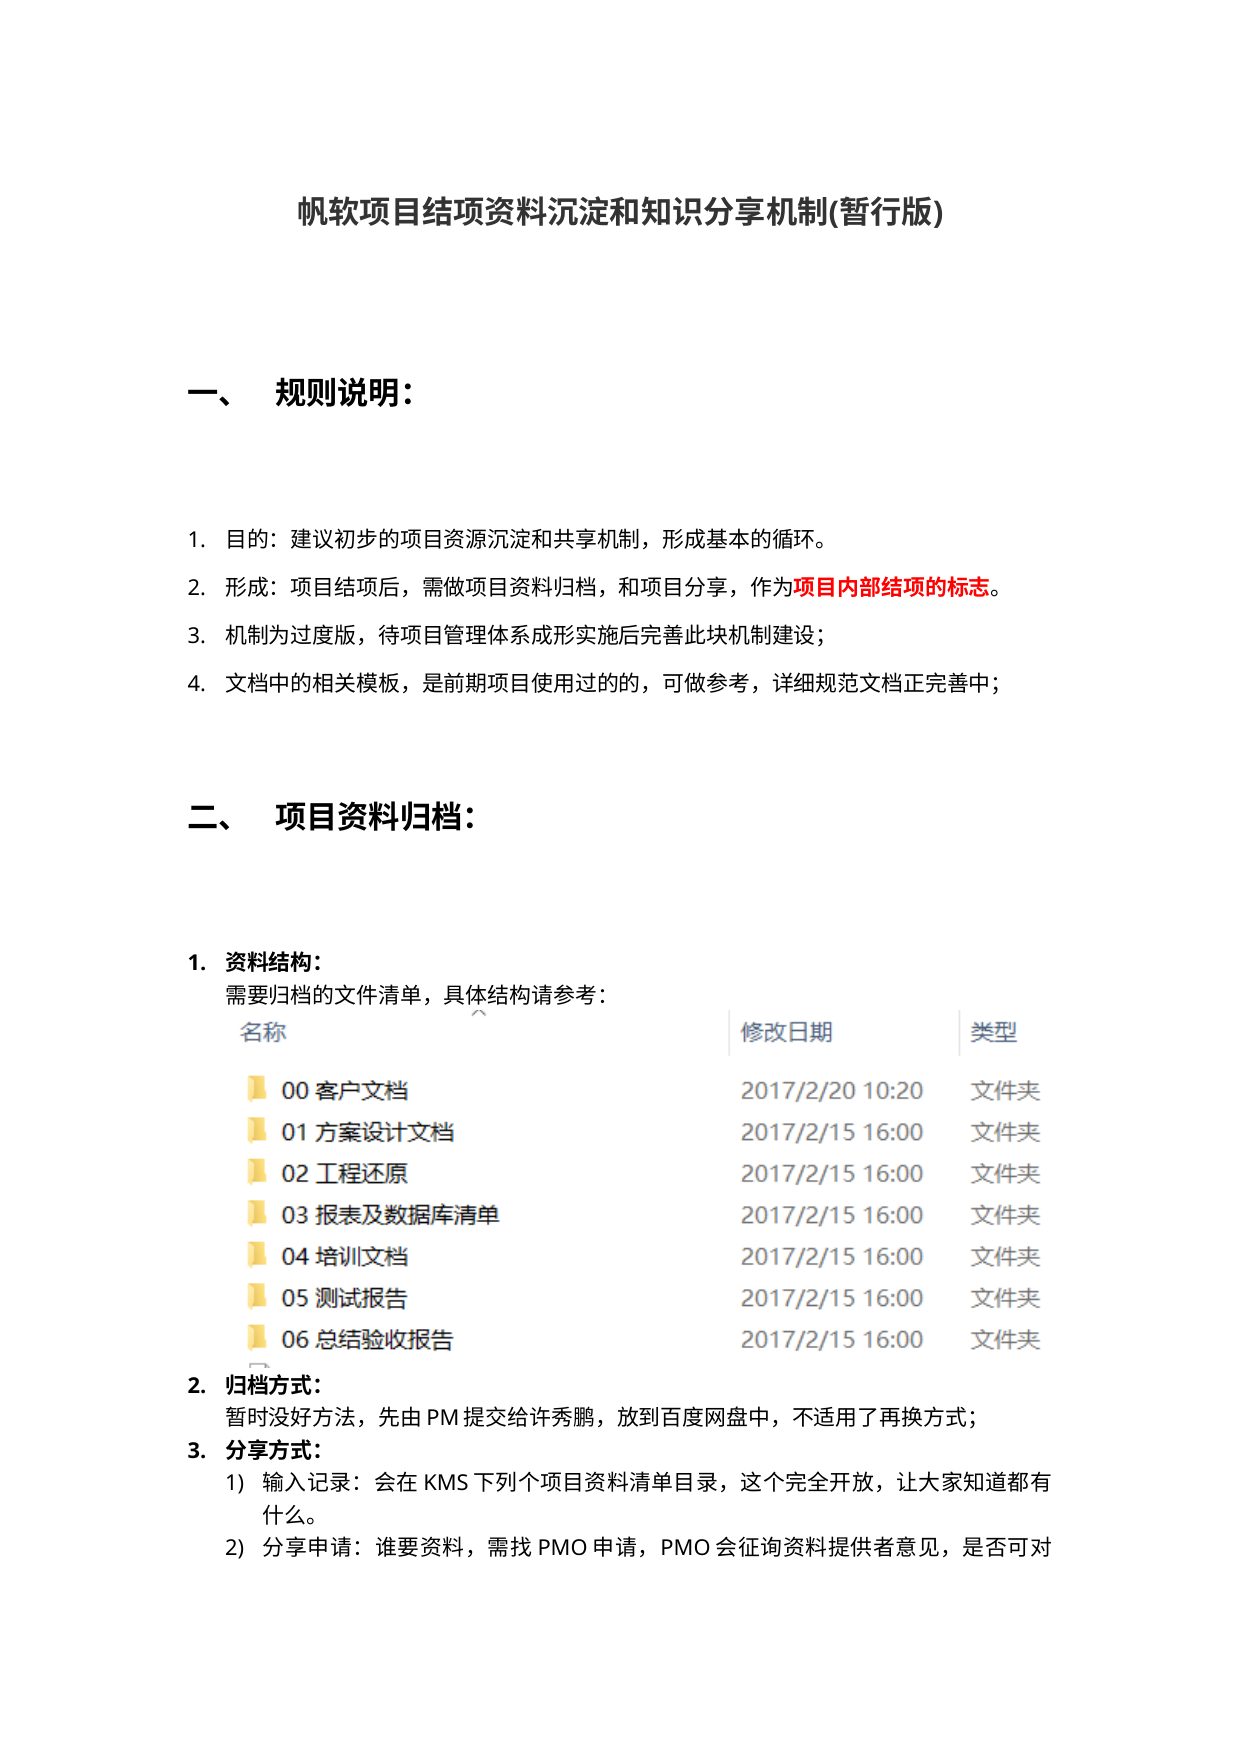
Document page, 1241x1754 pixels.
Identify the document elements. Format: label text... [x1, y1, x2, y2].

list 归档方式： [187, 1368, 1053, 1400]
subtitle 规则说明： [187, 359, 1053, 424]
picture [225, 1010, 1091, 1368]
list 资料结构： [187, 945, 1053, 978]
list 暂时没好方法，先由PM提交给许秀鹏，放到百度网盘中，不适用了再换方式； [225, 1400, 1053, 1433]
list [225, 1530, 1053, 1563]
list 需要归档的文件清单，具体结构请参考： [225, 978, 1053, 1010]
list 机制为过度版，待项目管理体系成形实施后完善此块机制建设； [187, 618, 1053, 650]
list 分享方式： [187, 1433, 1053, 1465]
text 帆软项目结项资料沉淀和知识分享机制(暂行版) [187, 178, 1053, 243]
list 输入记录：会在KMS下列个项目资料清单目录，这个完全开放，让大家知道都有什么。 [225, 1465, 1053, 1530]
subtitle 项目资料归档： [187, 782, 1053, 847]
list 形成：项目结项后，需做项目资料归档，和项目分享，作为项目内部结项的标志。 [187, 570, 1053, 602]
list 目的：建议初步的项目资源沉淀和共享机制，形成基本的循环。 [187, 522, 1053, 554]
list 文档中的相关模板，是前期项目使用过的的，可做参考，详细规范文档正完善中； [187, 666, 1053, 698]
